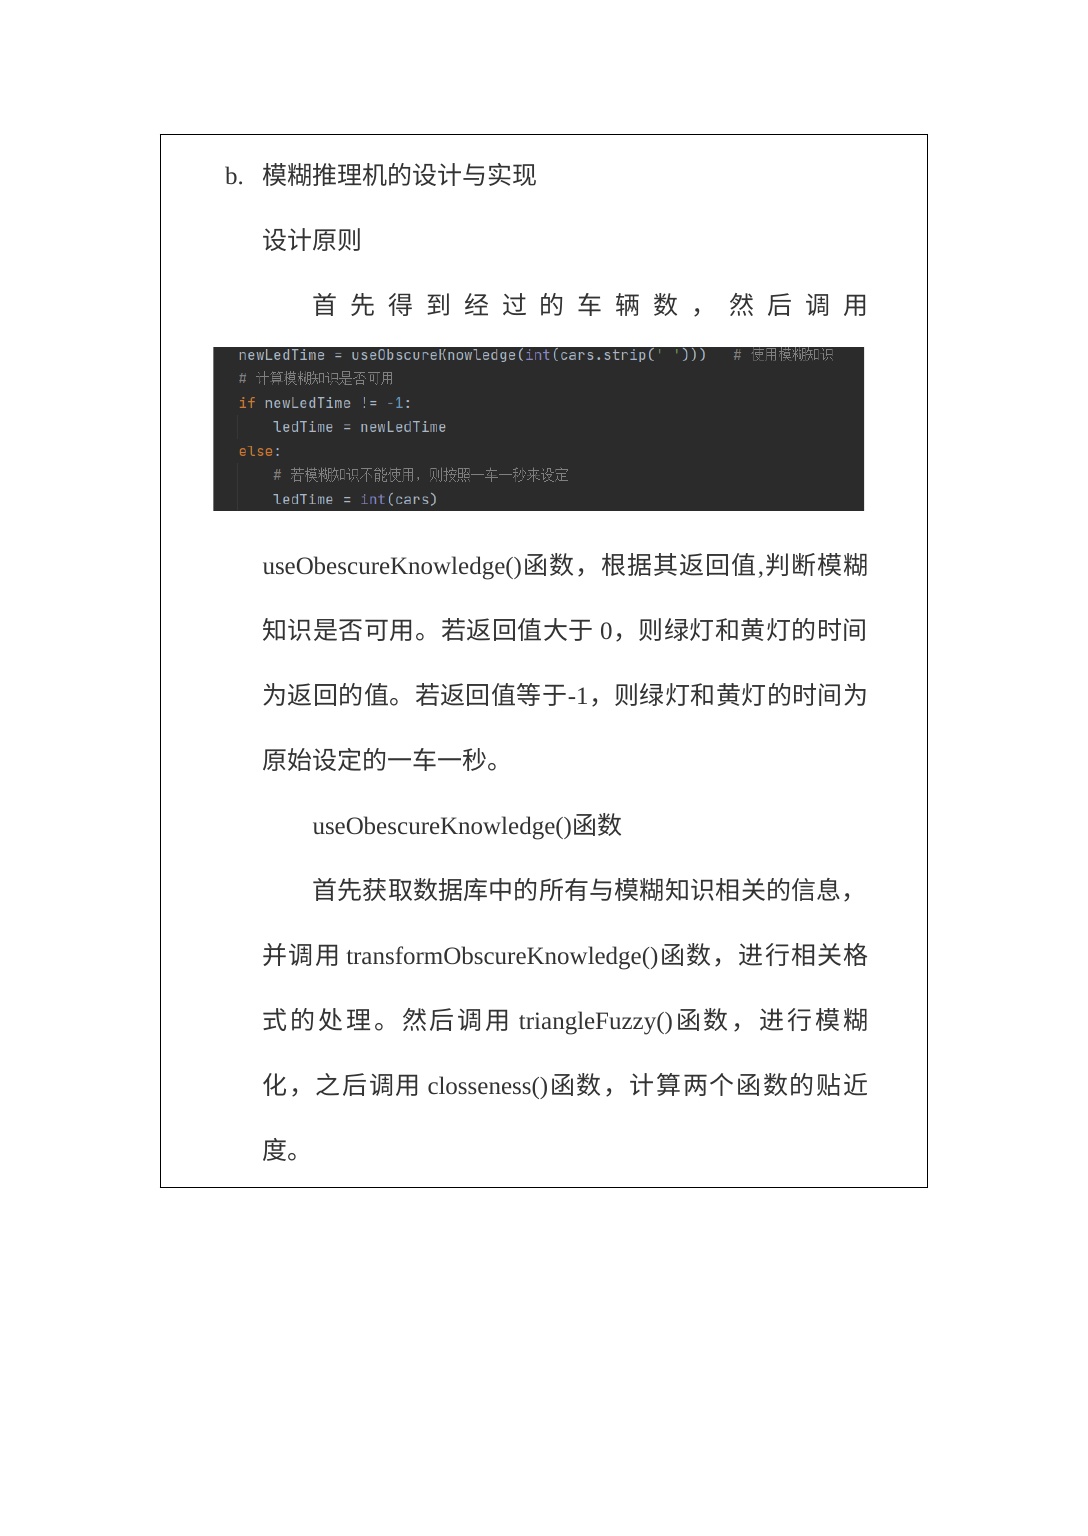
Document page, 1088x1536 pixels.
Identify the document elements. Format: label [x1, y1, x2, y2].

table_cell [161, 135, 927, 1187]
picture [213, 347, 865, 511]
